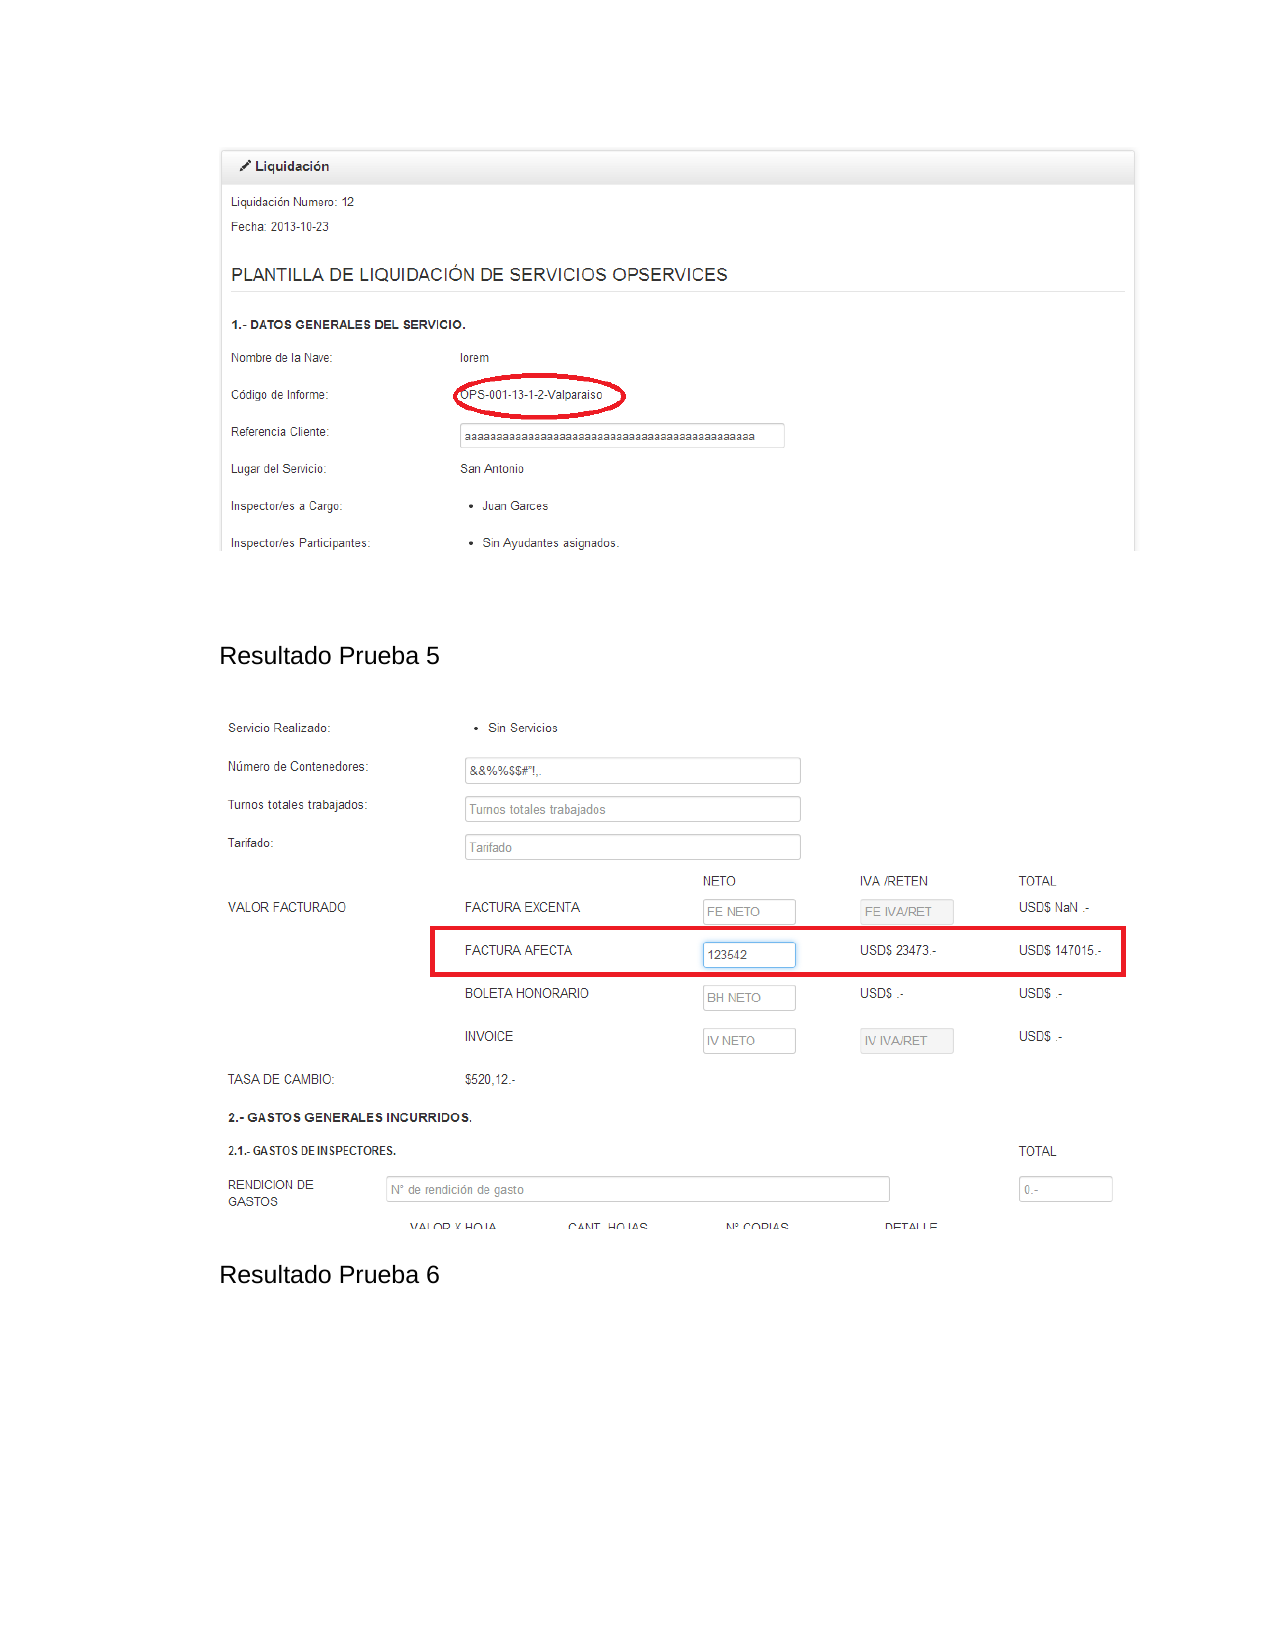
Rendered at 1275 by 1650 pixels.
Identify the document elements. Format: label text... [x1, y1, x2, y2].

text Resultado Prueba 5 [177, 641, 1098, 670]
picture [219, 701, 1140, 1229]
text Resultado Prueba 6 [177, 1260, 1098, 1289]
picture [219, 147, 1140, 551]
